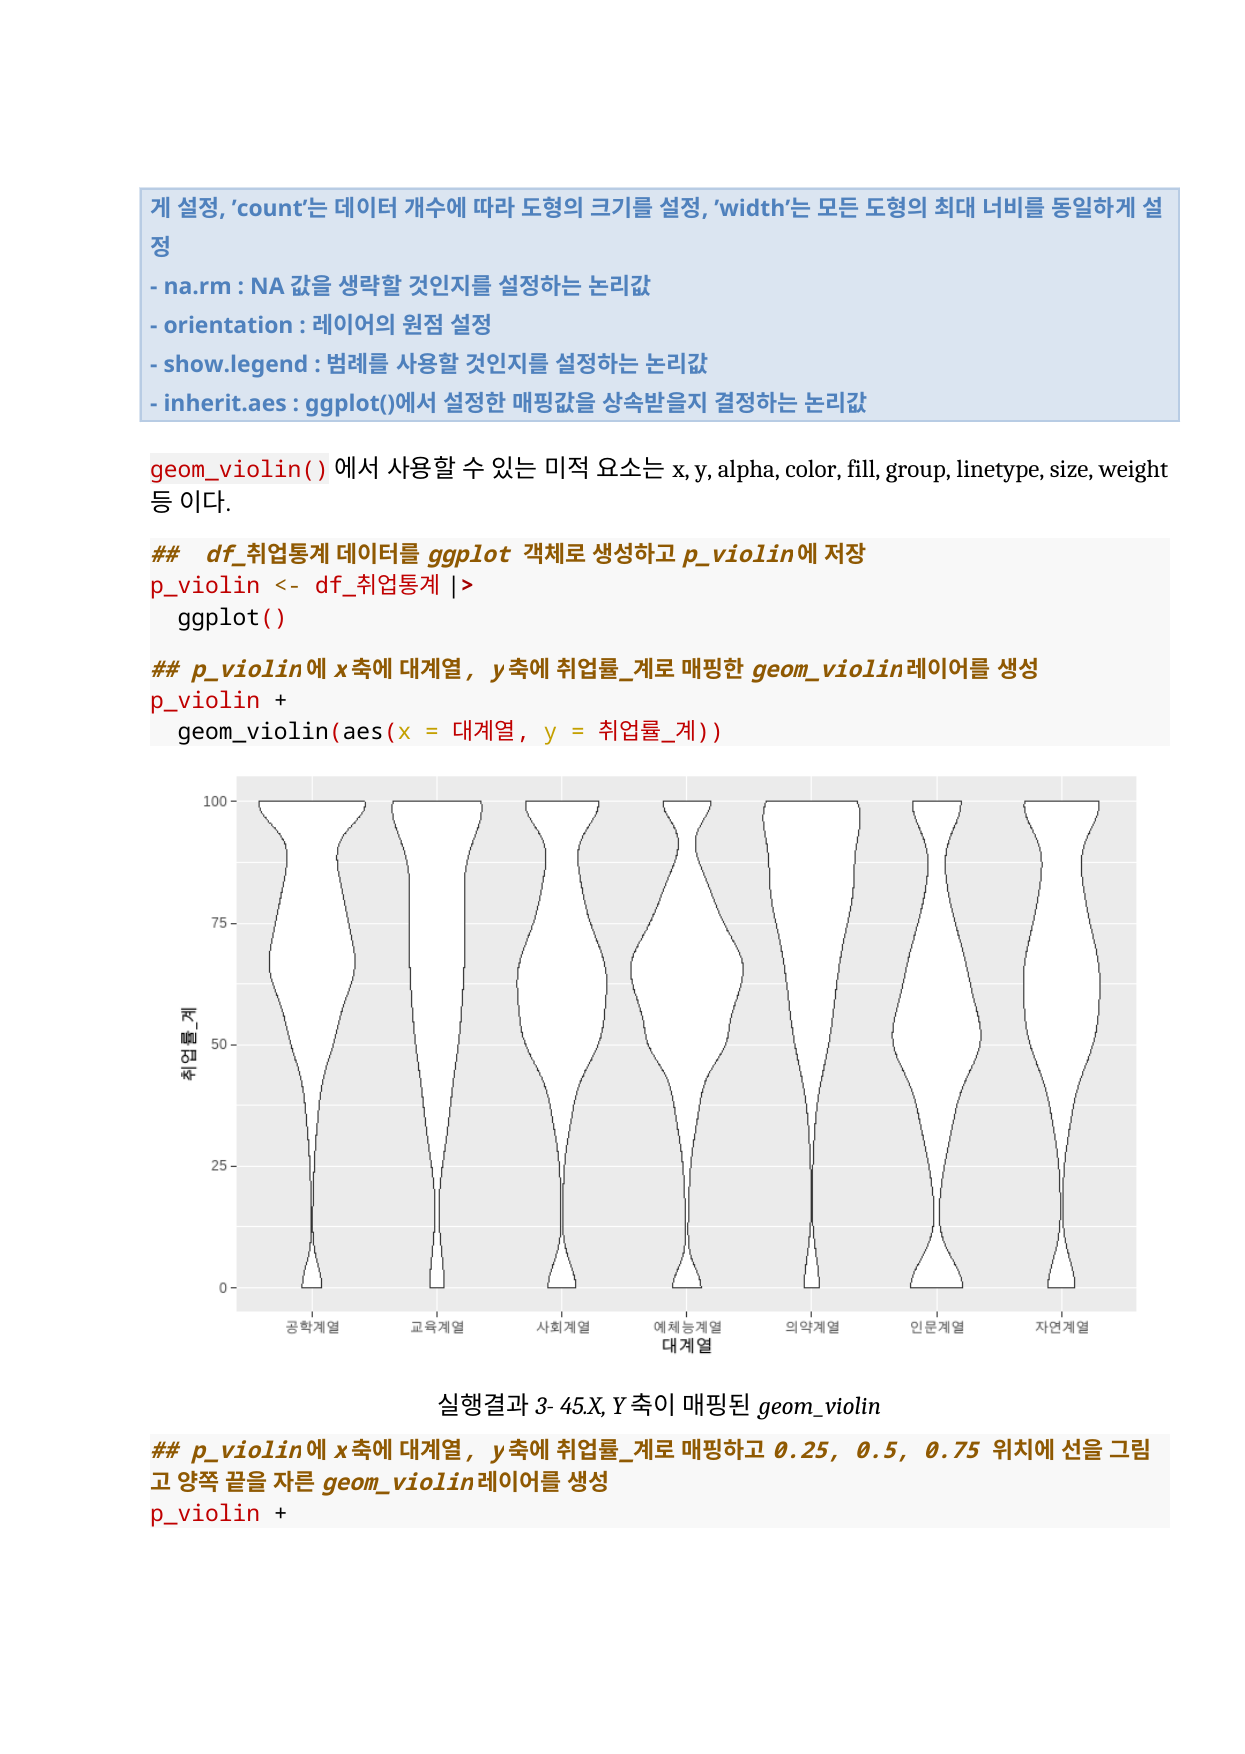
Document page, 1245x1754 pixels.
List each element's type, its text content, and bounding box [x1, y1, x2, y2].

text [142, 190, 1178, 420]
text ## p_violin에 x축에 대계열, y축에 취업률_계로 매핑한 geom_violin레이어를 생성 p_violin + geom_violin(aes(x = 대계열, y = 취업률_계)) [150, 652, 1170, 746]
picture [172, 767, 1148, 1367]
text geom_violin() 에서 사용할 수 있는 미적 요소는 x, y, alpha, color, fill, group, linetype, size, weight 등 이다. [150, 451, 1170, 519]
text ## df_취업통계 데이터를 ggplot 객체로 생성하고 p_violin에 저장 p_violin <- df_취업통계 |> ggplot() [287, 538, 1170, 632]
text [150, 1434, 1170, 1528]
text 실행결과 3- .X, Y축이 매핑된 geom_violin [150, 1388, 1170, 1422]
